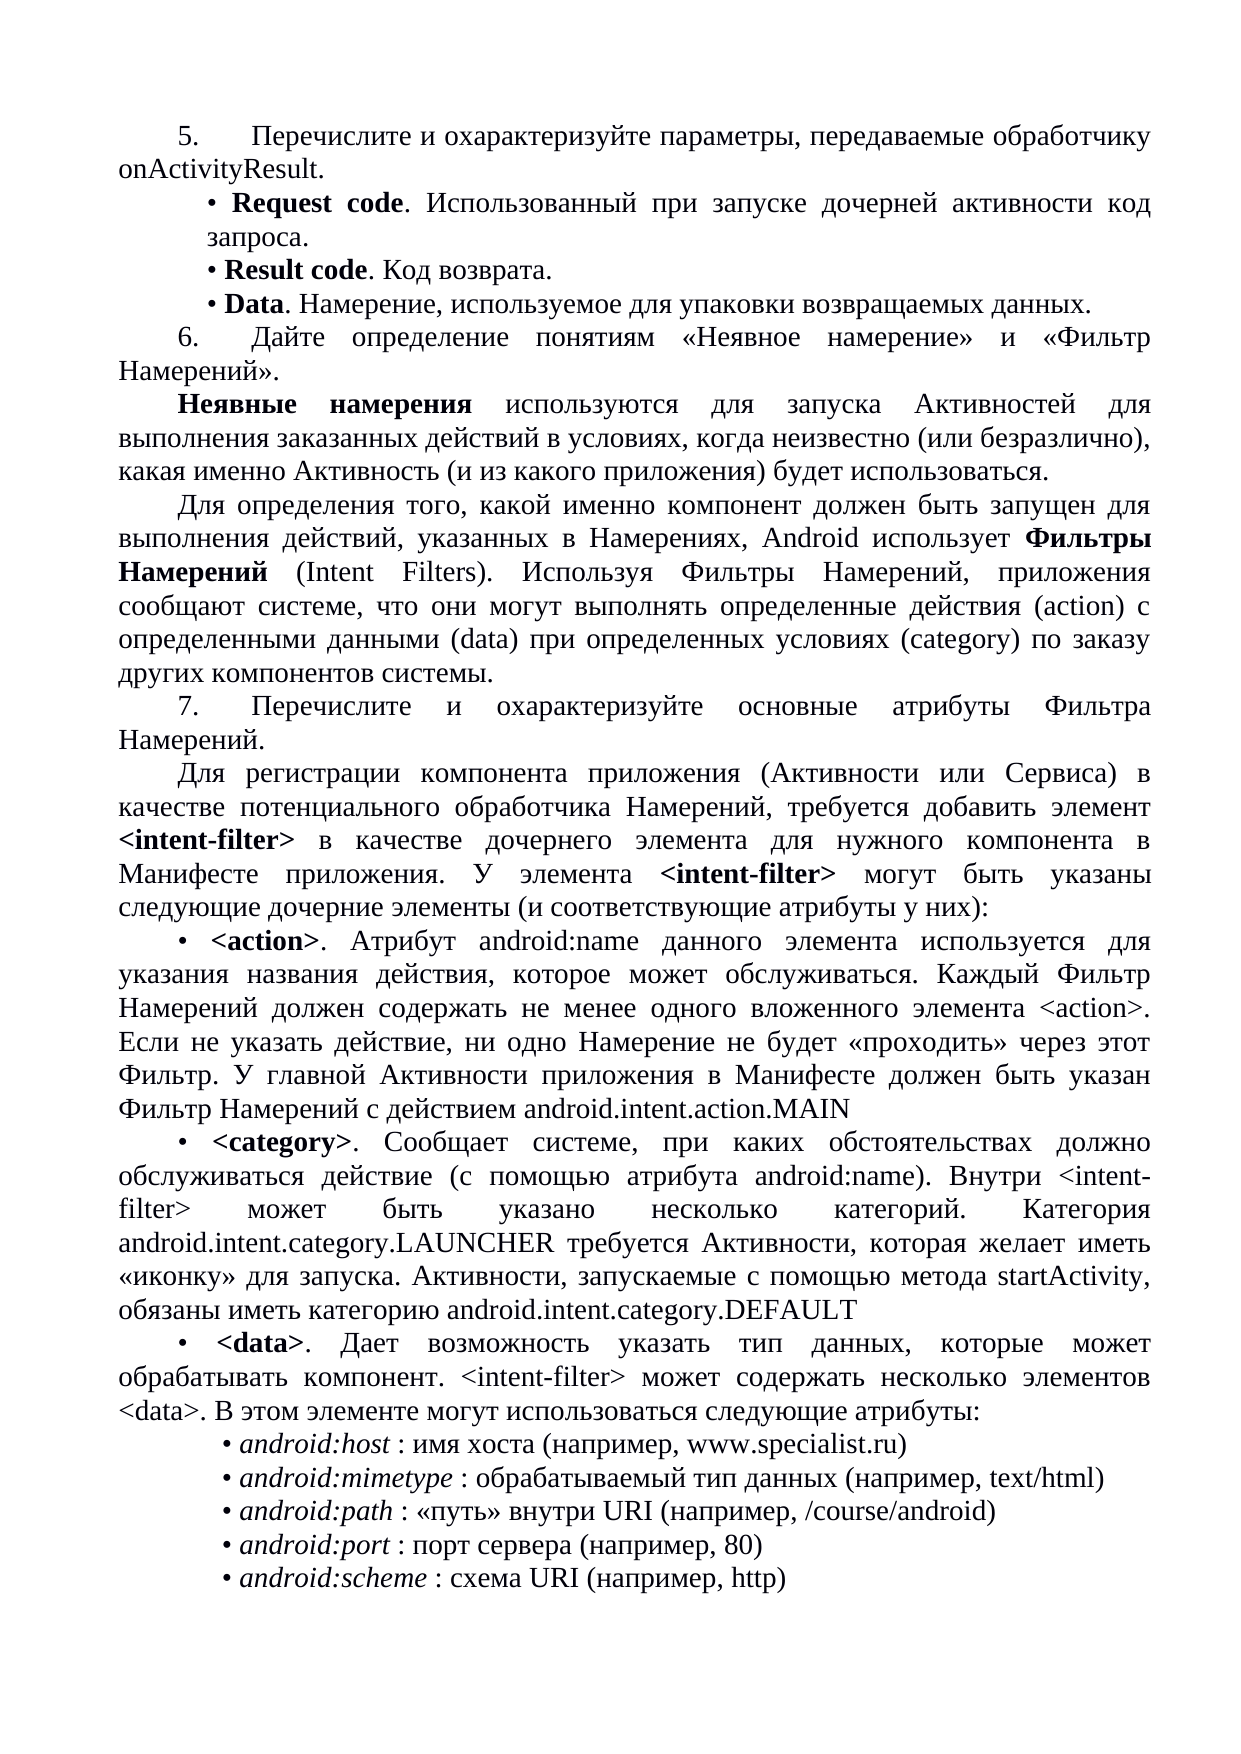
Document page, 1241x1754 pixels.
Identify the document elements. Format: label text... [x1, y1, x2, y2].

list • Result code. Код возврата. [207, 252, 1152, 286]
list • <data>. Дает возможность указать тип данных, которые может обрабатывать компонент. <intent-filter> может содержать несколько элементов <data>. В этом элементе могут использоваться следующие атрибуты: [118, 1326, 1152, 1426]
list • Request code. Использованный при запуске дочерней активности код запроса. [207, 185, 1152, 252]
list Для определения того, какой именно компонент должен быть запущен для выполнения действий, указанных в Намерениях, Android использует Фильтры Намерений (Intent Filters). Используя Фильтры Намерений, приложения сообщают системе, что они могут выполнять определенные действия (action) с определенными данными (data) при определенных условиях (category) по заказу других компонентов системы. [118, 487, 1152, 688]
list Перечислите и охарактеризуйте основные атрибуты Фильтра Намерений. [118, 688, 1152, 755]
list Неявные намерения используются для запуска Активностей для выполнения заказанных действий в условиях, когда неизвестно (или безразлично), какая именно Активность (и из какого приложения) будет использоваться. [118, 386, 1152, 487]
list • android:path : «путь» внутри URI (например, /course/android) [118, 1493, 1152, 1527]
list • android:mimetype : обрабатываемый тип данных (например, text/html) [118, 1460, 1152, 1493]
list • android:host : имя хоста (например, www.specialist.ru) [118, 1426, 1152, 1460]
list Дайте определение понятиям «Неявное намерение» и «Фильтр Намерений». [118, 319, 1152, 386]
list • android:port : порт сервера (например, 80) [118, 1527, 1152, 1560]
list • <category>. Сообщает системе, при каких обстоятельствах должно обслуживаться действие (с помощью атрибута android:name). Внутри <intent-filter> может быть указано несколько категорий. Категория android.intent.category.LAUNCHER требуется Активности, которая желает иметь «иконку» для запуска. Активности, запускаемые с помощью метода startActivity, обязаны иметь категорию android.intent.category.DEFAULT [118, 1124, 1152, 1326]
list Для регистрации компонента приложения (Активности или Сервиса) в качестве потенциального обработчика Намерений, требуется добавить элемент <intent-filter> в качестве дочернего элемента для нужного компонента в Манифесте приложения. У элемента <intent-filter> могут быть указаны следующие дочерние элементы (и соответствующие атрибуты у них): [118, 755, 1152, 923]
list Перечислите и охарактеризуйте параметры, передаваемые обработчику onActivityResult. [118, 118, 1152, 185]
list • Data. Намерение, используемое для упаковки возвращаемых данных. [207, 286, 1152, 319]
list • android:scheme : схема URI (например, http) [118, 1560, 1152, 1594]
list • <action>. Атрибут android:name данного элемента используется для указания названия действия, которое может обслуживаться. Каждый Фильтр Намерений должен содержать не менее одного вложенного элемента <action>. Если не указать действие, ни одно Намерение не будет «проходить» через этот Фильтр. У главной Активности приложения в Манифесте должен быть указан Фильтр Намерений с действием android.intent.action.MAIN [118, 923, 1152, 1124]
